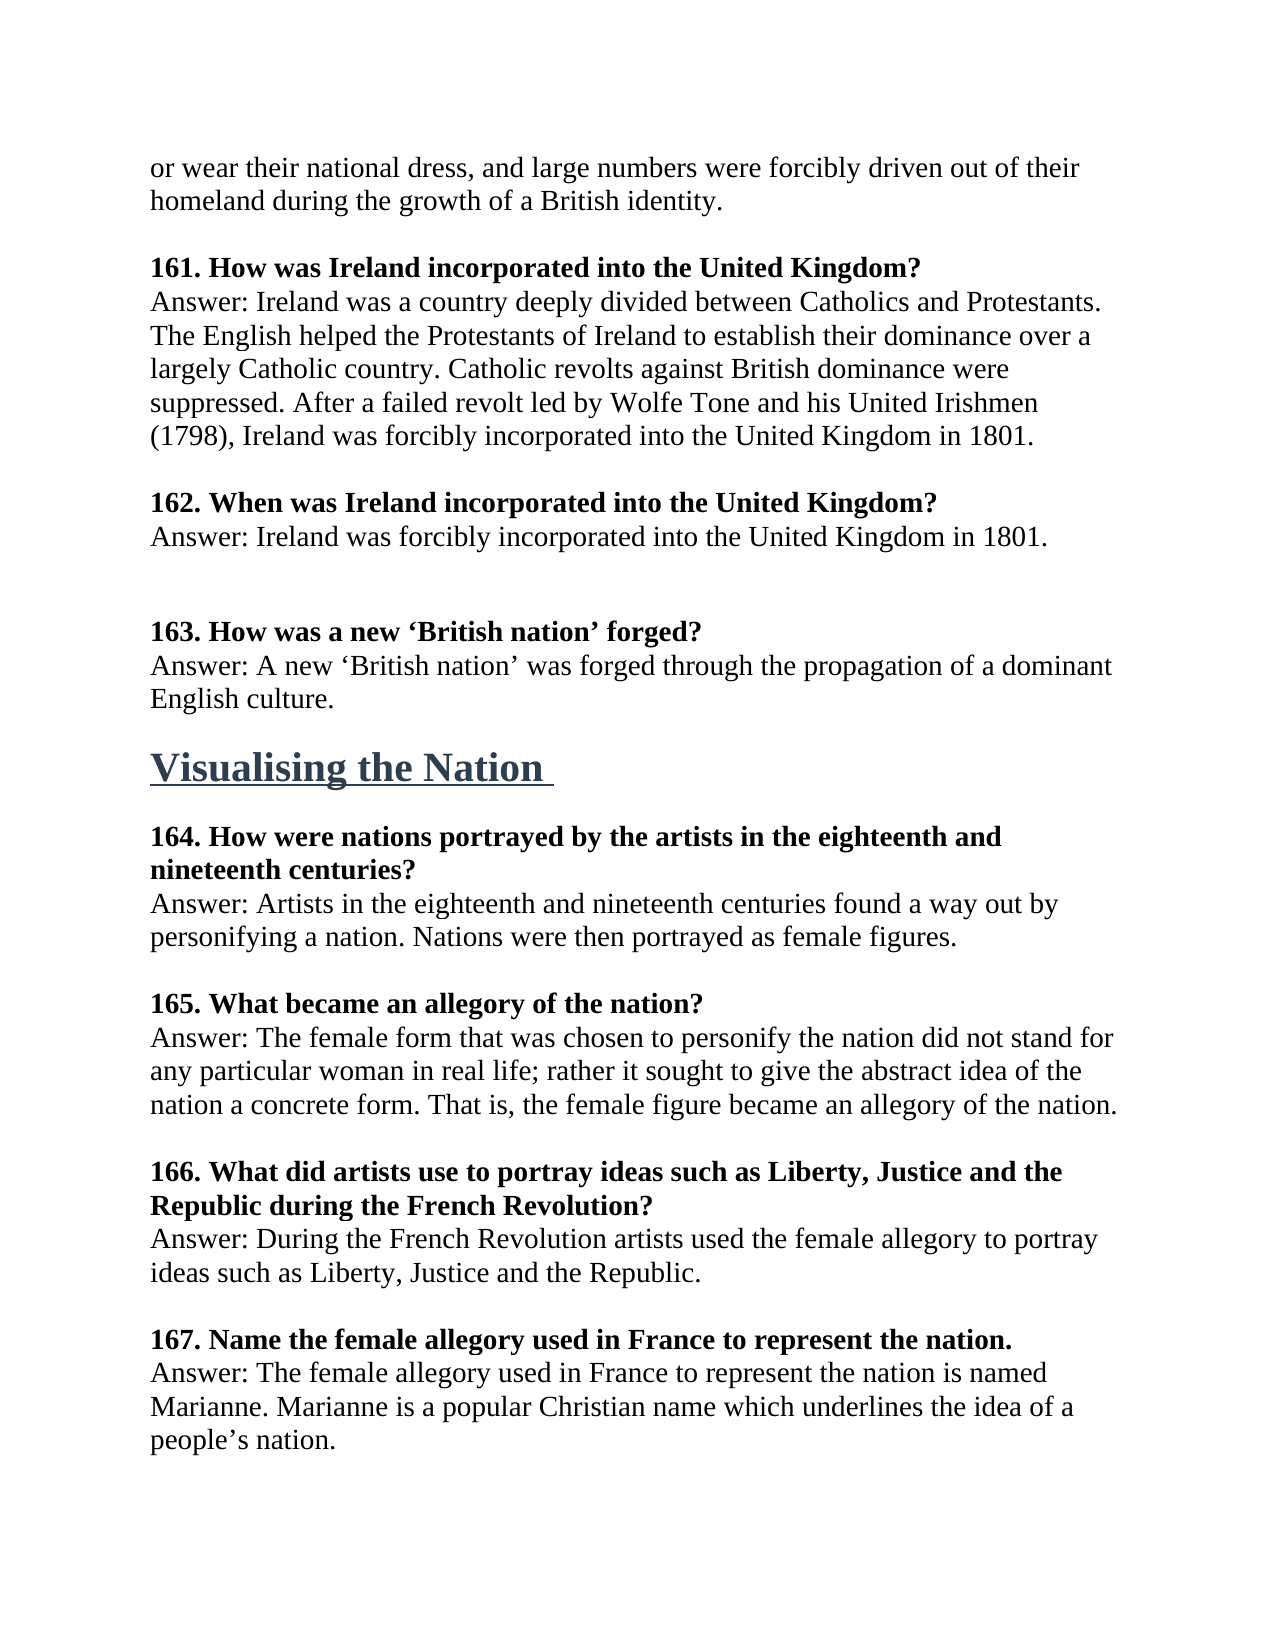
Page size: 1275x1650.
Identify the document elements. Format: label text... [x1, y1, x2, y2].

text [150, 819, 1125, 1489]
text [150, 150, 1125, 614]
text Visualising the Nation [150, 743, 1125, 819]
text 163. How was a new ‘British nation’ forged? Answer: A new ‘British nation’ was forged through the propagation of a dominant English culture. [150, 614, 1125, 743]
